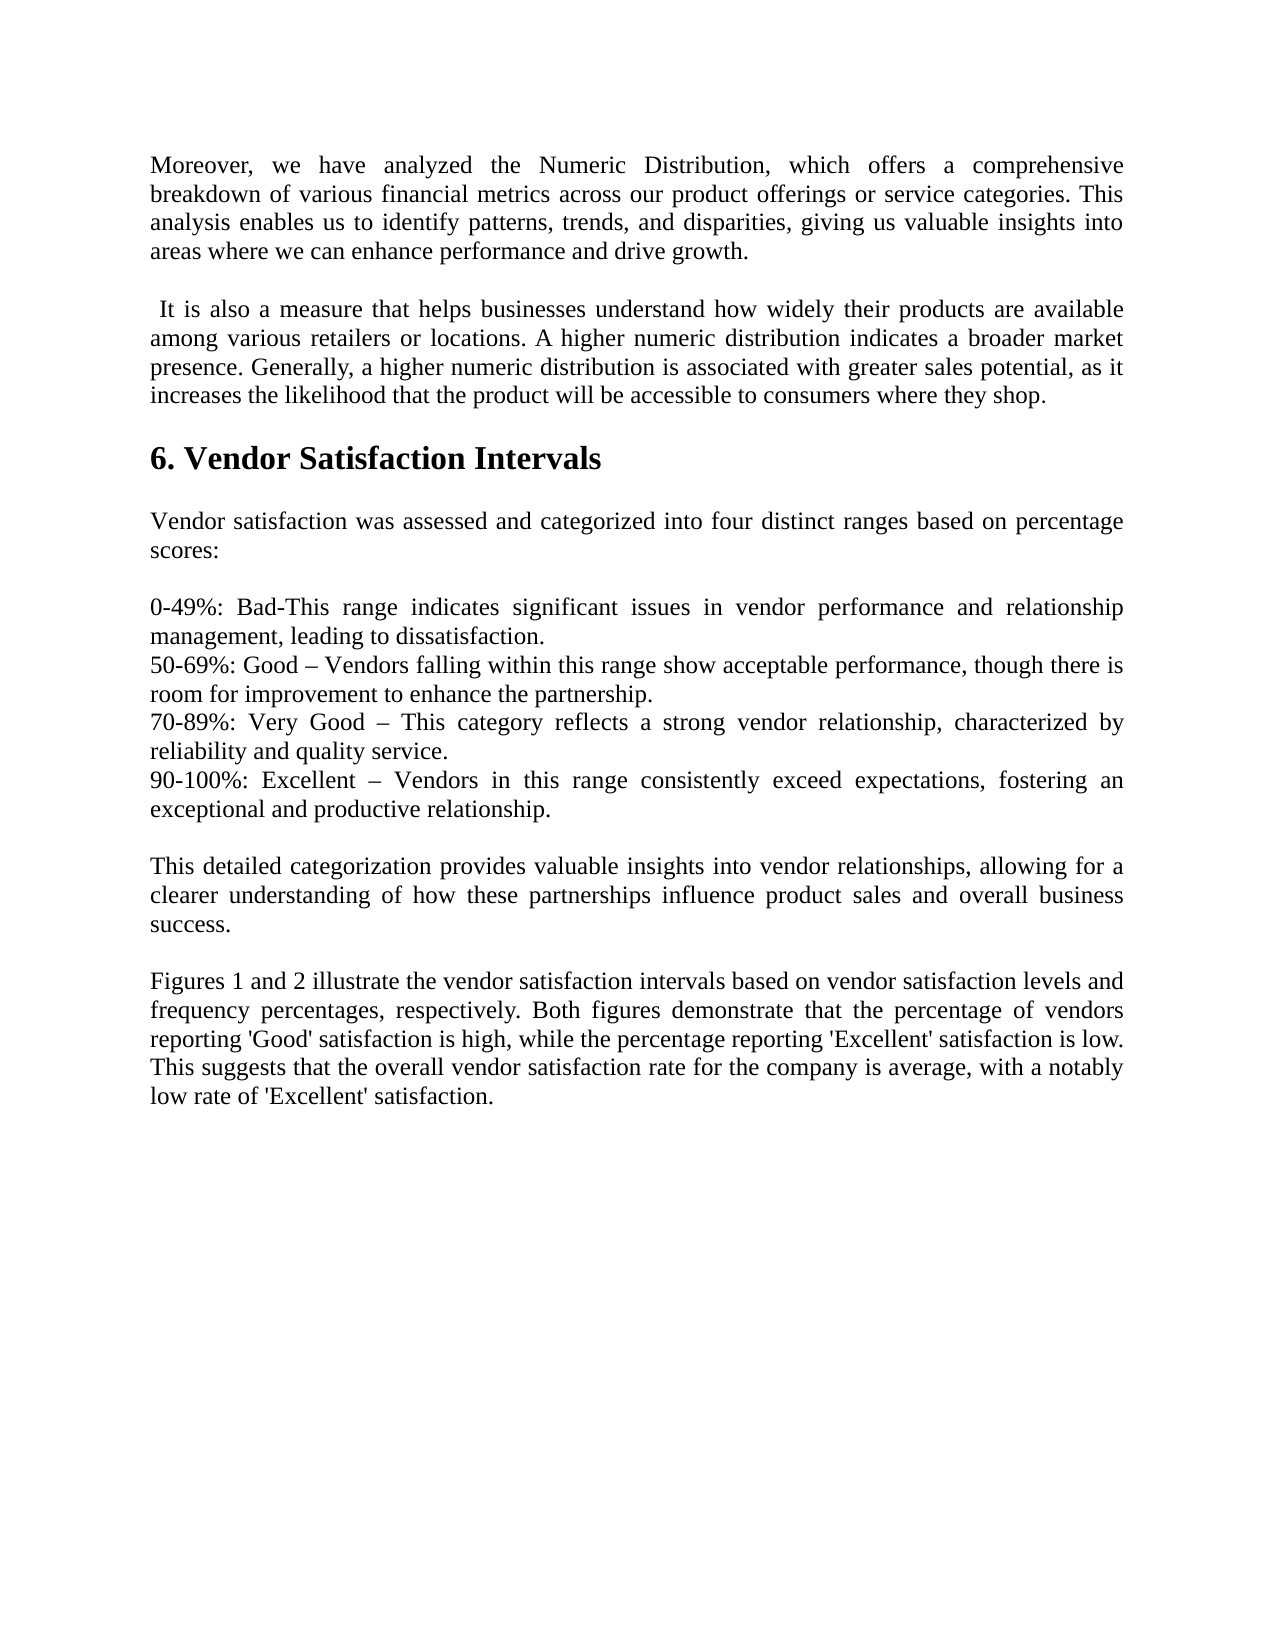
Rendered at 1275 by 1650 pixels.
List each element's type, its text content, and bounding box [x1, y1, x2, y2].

text 70-89%: Very Good – This category reflects a strong vendor relationship, characterized by reliability and quality service. [150, 707, 1125, 765]
text Figures 1 and 2 illustrate the vendor satisfaction intervals based on vendor satisfaction levels and frequency percentages, respectively. Both figures demonstrate that the percentage of vendors reporting 'Good' satisfaction is high, while the percentage reporting 'Excellent' satisfaction is low. This suggests that the overall vendor satisfaction rate for the company is average, with a notably low rate of 'Excellent' satisfaction. [150, 966, 1125, 1110]
text Vendor satisfaction was assessed and categorized into four distinct ranges based on percentage scores: [150, 506, 1125, 564]
text 90-100%: Excellent – Vendors in this range consistently exceed expectations, fostering an exceptional and productive relationship. [150, 765, 1125, 822]
text 0-49%: Bad-This range indicates significant issues in vendor performance and relationship management, leading to dissatisfaction. [150, 592, 1125, 650]
text It is also a measure that helps businesses understand how widely their products are available among various retailers or locations. A higher numeric distribution indicates a broader market presence. Generally, a higher numeric distribution is associated with greater sales potential, as it increases the likelihood that the product will be accessible to consumers where they shop. [150, 294, 1125, 409]
text 6. Vendor Satisfaction Intervals [150, 439, 1125, 477]
text This detailed categorization provides valuable insights into vendor relationships, allowing for a clearer understanding of how these partnerships influence product sales and overall business success. [150, 851, 1125, 937]
text 50-69%: Good – Vendors falling within this range show acceptable performance, though there is room for improvement to enhance the partnership. [150, 650, 1125, 707]
text Moreover, we have analyzed the Numeric Distribution, which offers a comprehensive breakdown of various financial metrics across our product offerings or service categories. This analysis enables us to identify patterns, trends, and disparities, giving us valuable insights into areas where we can enhance performance and drive growth. [150, 150, 1125, 265]
